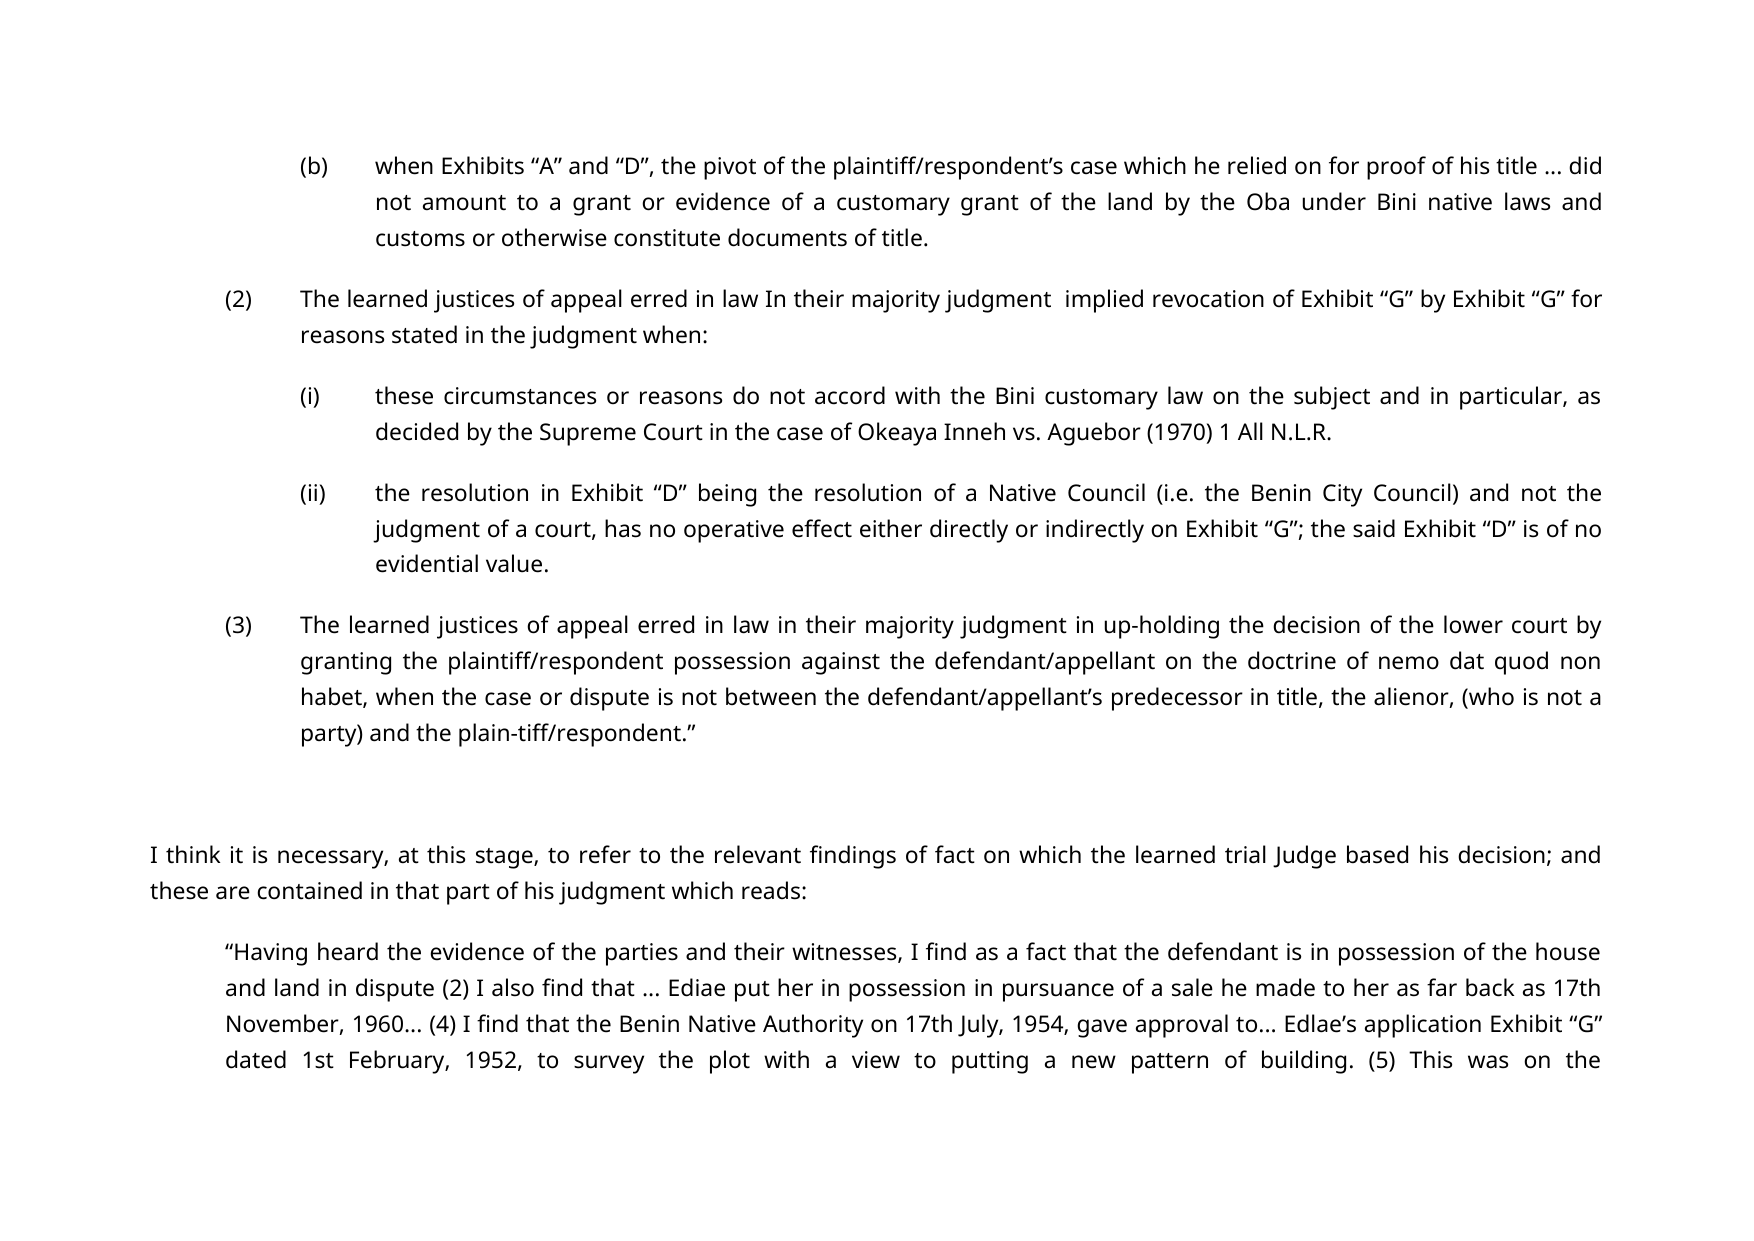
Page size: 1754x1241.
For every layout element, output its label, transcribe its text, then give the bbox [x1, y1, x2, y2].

text (b) when Exhibits “A” and “D”, the pivot of the plaintiff/respondent’s case which he relied on for proof of his title ... did not amount to a grant or evidence of a customary grant of the land by the Oba under Bini native laws and customs or otherwise constitute documents of title. [300, 150, 1604, 253]
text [225, 936, 1604, 1075]
text (i) these circumstances or reasons do not accord with the Bini customary law on the subject and in particular, as decided by the Supreme Court in the case of Okeaya Inneh vs. Aguebor (1970) 1 All N.L.R. [300, 380, 1604, 447]
text (3) The learned justices of appeal erred in law in their majority judgment in up-holding the decision of the lower court by granting the plaintiff/respondent possession against the defendant/appellant on the doctrine of nemo dat quod non habet, when the case or dispute is not between the defendant/appellant’s predecessor in title, the alienor, (who is not a party) and the plain-tiff/respondent.” [225, 609, 1604, 748]
text (2) The learned justices of appeal erred in law In their majority judgment implied revocation of Exhibit “G” by Exhibit “G” for reasons stated in the judgment when: [225, 283, 1604, 350]
text (ii) the resolution in Exhibit “D” being the resolution of a Native Council (i.e. the Benin City Council) and not the judgment of a court, has no operative effect either directly or indirectly on Exhibit “G”; the said Exhibit “D” is of no evidential value. [300, 477, 1604, 580]
text I think it is necessary, at this stage, to refer to the relevant findings of fact on which the learned trial Judge based his decision; and these are contained in that part of his judgment which reads: [150, 839, 1604, 906]
